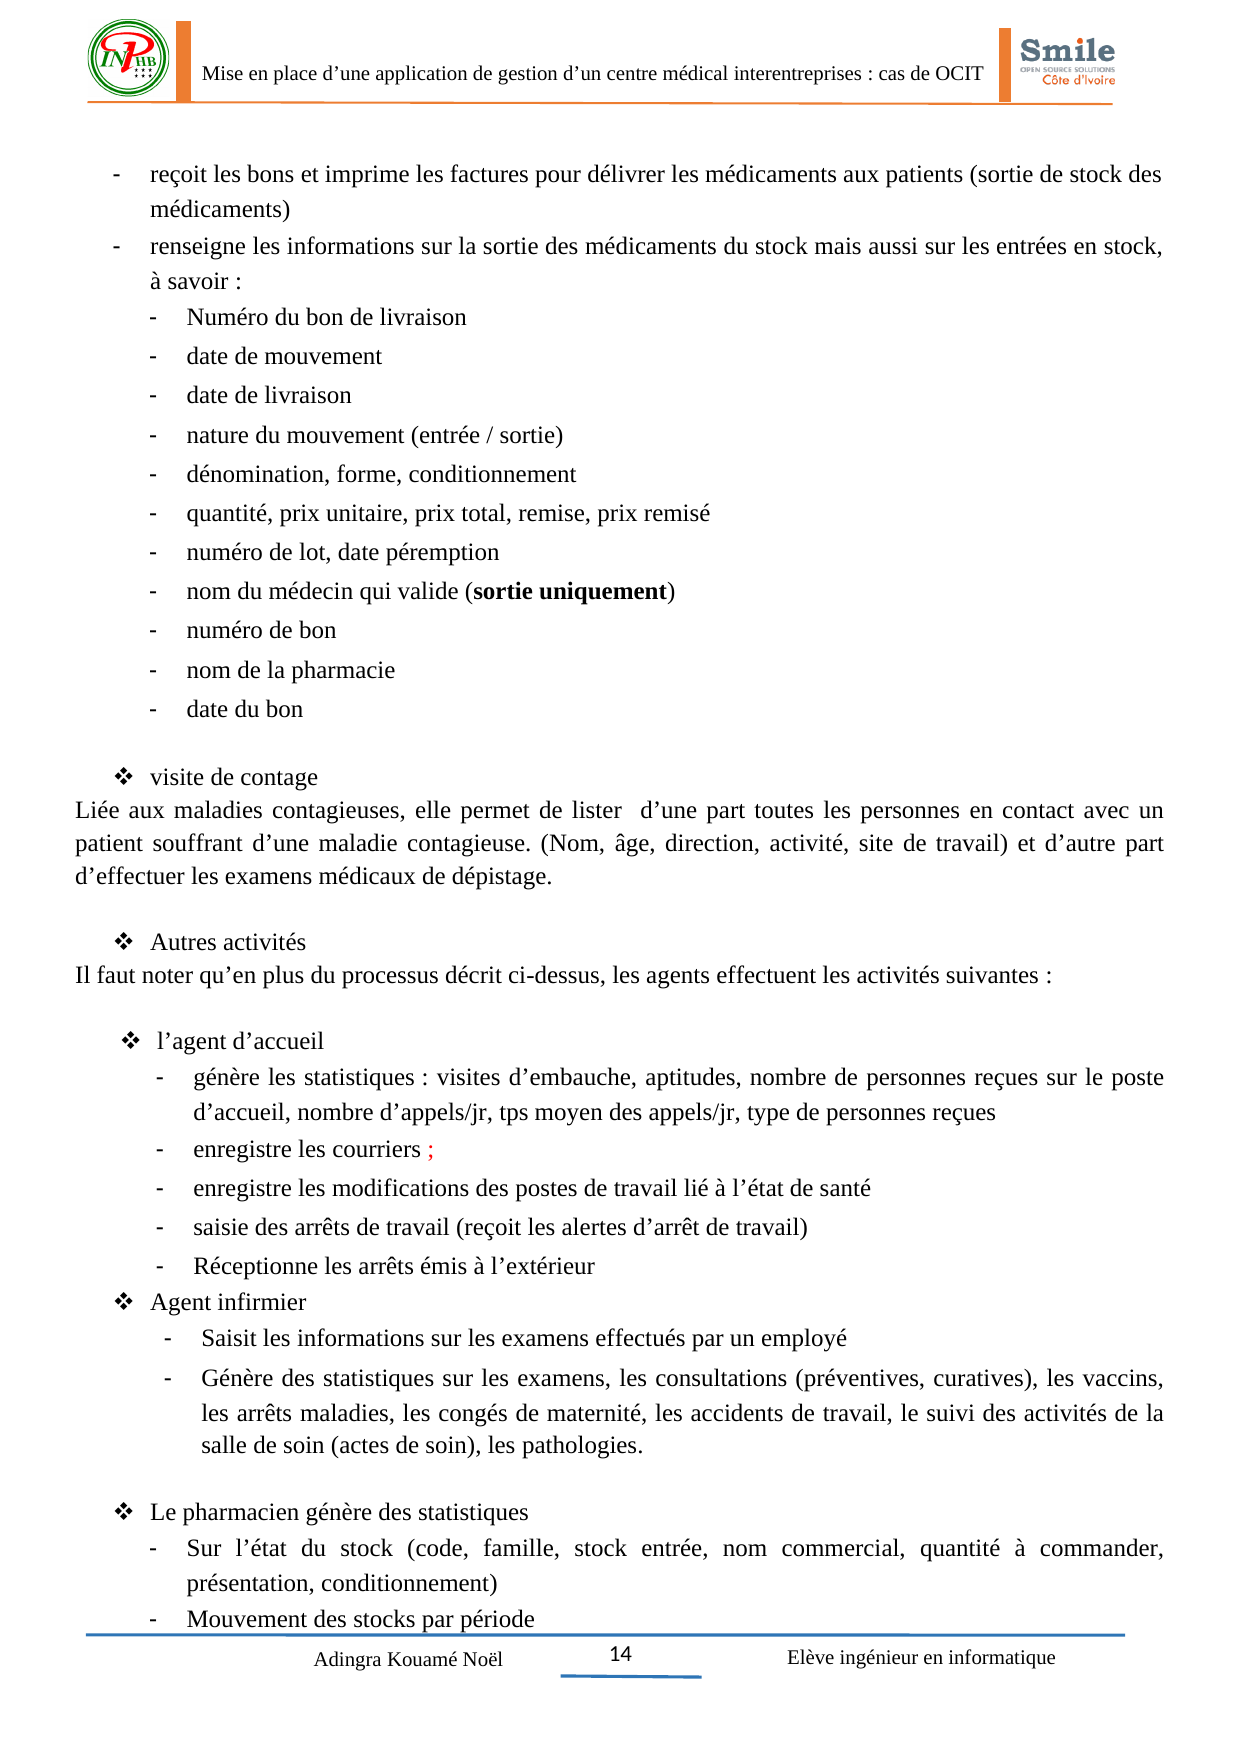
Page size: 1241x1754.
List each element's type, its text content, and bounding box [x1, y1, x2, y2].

list Génère des statistiques sur les examens, les consultations (préventives, curatives), les vaccins, les arrêts maladies, les congés de maternité, les accidents de travail, le suivi des activités de la salle de soin (actes de soin), les pathologies. [163, 1359, 1165, 1459]
list dénomination, forme, conditionnement [149, 456, 1165, 489]
list Numéro du bon de livraison [149, 299, 1165, 333]
list l’agent d’accueil [119, 1026, 1165, 1055]
list date de livraison [149, 377, 1165, 411]
picture [1020, 37, 1115, 85]
list numéro de bon [149, 612, 1165, 646]
list nature du mouvement (entrée / sortie) [149, 416, 1165, 450]
list renseigne les informations sur la sortie des médicaments du stock mais aussi sur les entrées en stock, à savoir : [112, 227, 1165, 294]
list Agent infirmier [112, 1287, 1165, 1316]
list nom de la pharmacie [149, 651, 1165, 685]
list Sur l’état du stock (code, famille, stock entrée, nom commercial, quantité à commander, présentation, conditionnement) [149, 1530, 1165, 1597]
text Liée aux maladies contagieuses, elle permet de lister d’une part toutes les personnes en contact avec un patient souffrant d’une maladie contagieuse. (Nom, âge, direction, activité, site de travail) et d’autre part d’effectuer les examens médicaux de dépistage. [75, 795, 1165, 890]
list nom du médecin qui valide (sortie uniquement) [149, 573, 1165, 607]
list Saisit les informations sur les examens effectués par un employé [163, 1320, 1165, 1354]
list enregistre les modifications des postes de travail lié à l’état de santé [156, 1169, 1165, 1204]
list reçoit les bons et imprime les factures pour délivrer les médicaments aux patients (sortie de stock des médicaments) [112, 156, 1165, 223]
picture [87, 19, 170, 97]
list date de mouvement [149, 338, 1165, 372]
list numéro de lot, date péremption [149, 534, 1165, 568]
list Autres activités [112, 927, 1165, 956]
list quantité, prix unitaire, prix total, remise, prix remisé [149, 495, 1165, 529]
list Le pharmacien génère des statistiques [112, 1497, 1165, 1525]
list date du bon [149, 691, 1165, 724]
list génère les statistiques : visites d’embauche, aptitudes, nombre de personnes reçues sur le poste d’accueil, nombre d’appels/jr, tps moyen des appels/jr, type de personnes reçues [156, 1059, 1165, 1126]
text Il faut noter qu’en plus du processus décrit ci-dessus, les agents effectuent les activités suivantes : [75, 960, 1165, 989]
list visite de contage [112, 762, 1165, 791]
list Mouvement des stocks par période [149, 1601, 1165, 1635]
list Réceptionne les arrêts émis à l’extérieur [156, 1248, 1165, 1282]
list saisie des arrêts de travail (reçoit les alertes d’arrêt de travail) [156, 1209, 1165, 1243]
list enregistre les courriers ; [156, 1130, 1165, 1164]
